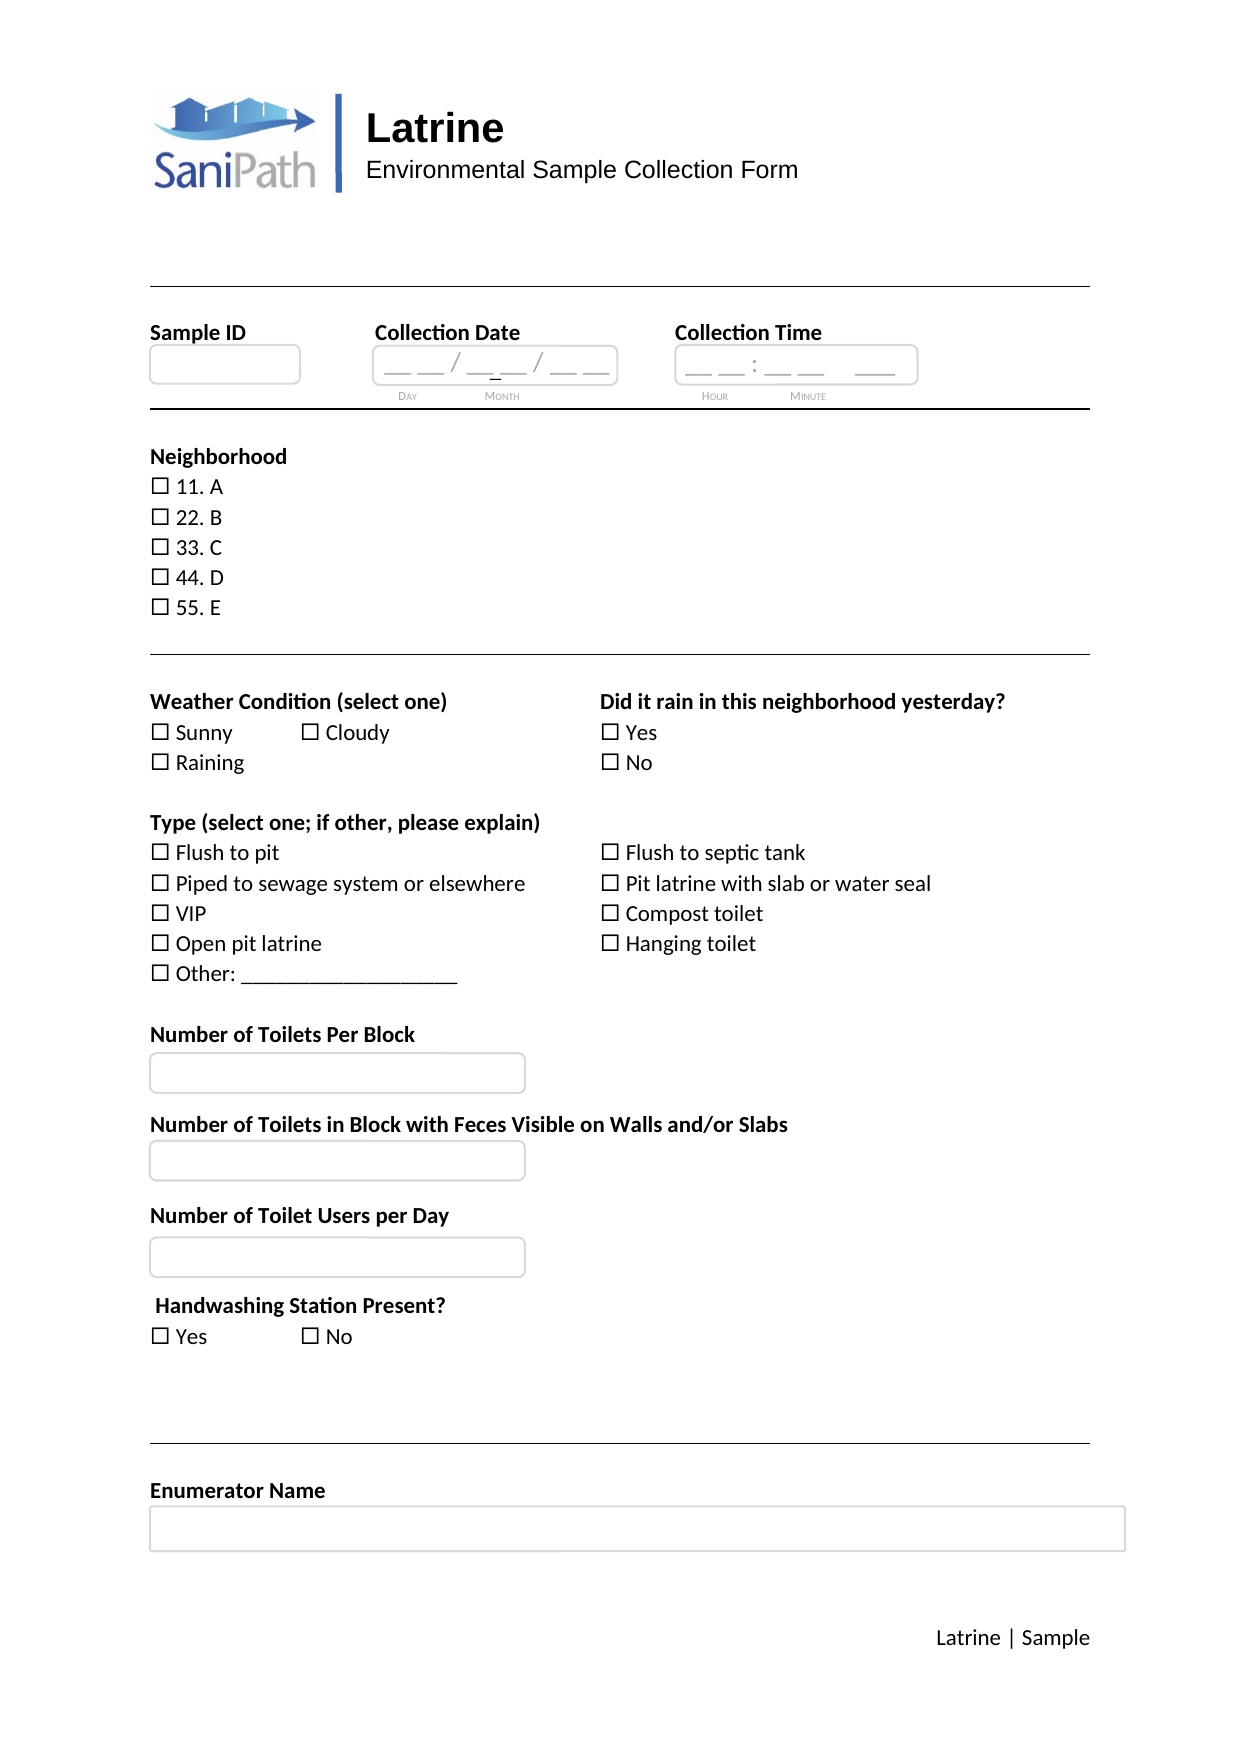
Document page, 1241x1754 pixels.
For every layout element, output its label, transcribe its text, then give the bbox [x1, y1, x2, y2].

text Enumerator Name [150, 1477, 1090, 1504]
text 33. C [150, 533, 1090, 561]
text 11. A [150, 472, 1090, 500]
text VIP Compost toilet [150, 899, 1090, 927]
text Neighborhood [150, 442, 1090, 470]
picture [150, 87, 319, 193]
text 44. D [150, 563, 1090, 591]
text Number of Toilets Per Block [150, 1020, 1090, 1048]
text 55. E [150, 593, 1090, 621]
text Weather Condition (select one) Did it rain in this neighborhood yesterday? [150, 687, 1090, 716]
text Latrine [366, 103, 1090, 151]
text Type (select one; if other, please explain) [150, 808, 1090, 836]
text Sunny Cloudy Yes [150, 718, 1090, 746]
text Number of Toilets in Block with Feces Visible on Walls and/or Slabs [150, 1110, 1090, 1138]
text Number of Toilet Users per Day [150, 1201, 1090, 1229]
text Other: ___________________ [150, 959, 1090, 987]
text Yes No [150, 1322, 1090, 1350]
text Piped to sewage system or elsewhere Pit latrine with slab or water seal [150, 869, 1090, 897]
text Sample ID Collection Date Collection Time [150, 318, 1090, 346]
text 22. B [150, 503, 1090, 531]
text Flush to pit Flush to septic tank [150, 838, 1090, 867]
text Handwashing Station Present? [150, 1292, 1090, 1320]
text Environmental Sample Collection Form [366, 155, 1090, 183]
text Open pit latrine Hanging toilet [150, 929, 1090, 957]
text Raining No [150, 748, 1090, 776]
